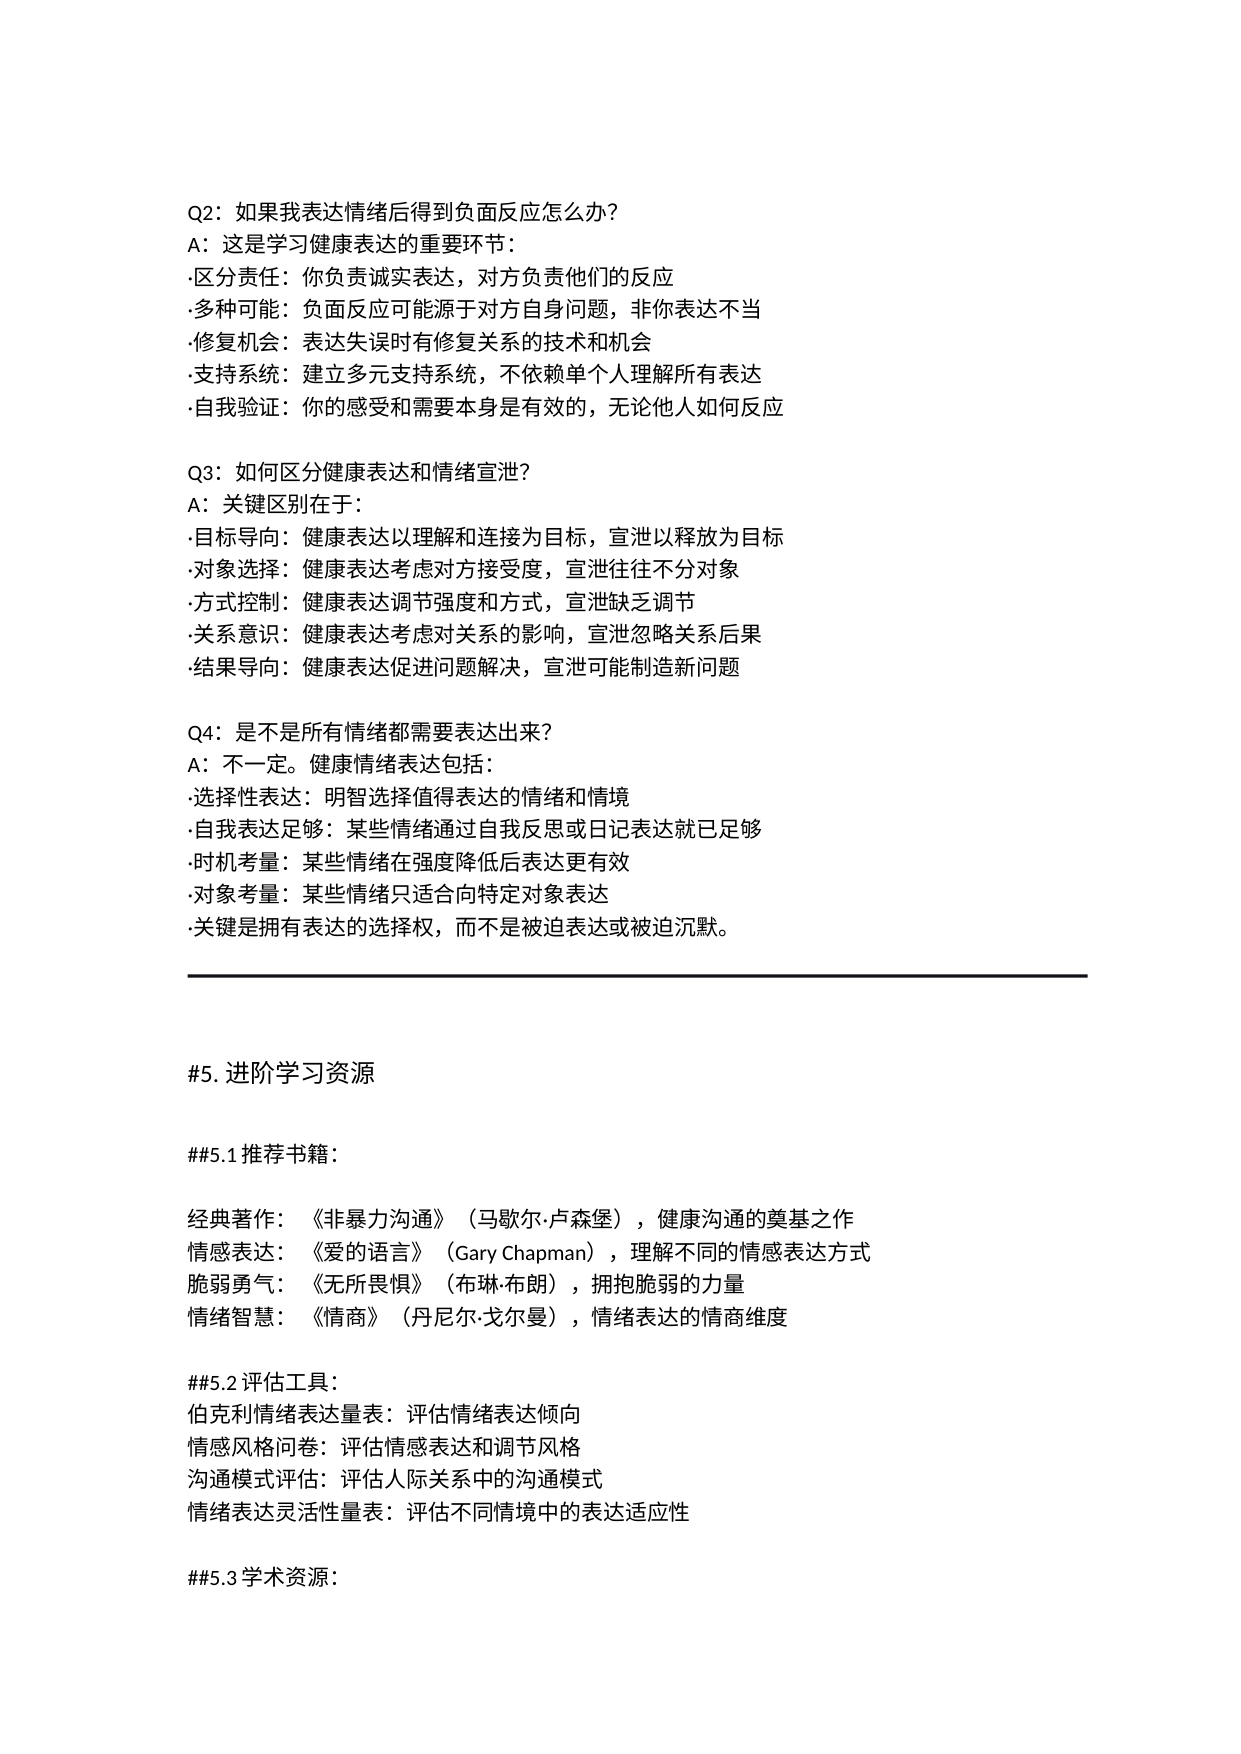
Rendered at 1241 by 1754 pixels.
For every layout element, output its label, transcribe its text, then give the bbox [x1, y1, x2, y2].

text 经典著作： 《非暴力沟通》（马歇尔·卢森堡），健康沟通的奠基之作 [187, 1202, 1053, 1234]
text 情感表达： 《爱的语言》（Gary Chapman），理解不同的情感表达方式 [187, 1234, 1053, 1267]
text ·支持系统：建立多元支持系统，不依赖单个人理解所有表达 [187, 357, 1053, 389]
text 情感风格问卷：评估情感表达和调节风格 [187, 1429, 1053, 1462]
text ·时机考量：某些情绪在强度降低后表达更有效 [187, 844, 1053, 877]
text #5. 进阶学习资源 [187, 1039, 1053, 1104]
text 情绪表达灵活性量表：评估不同情境中的表达适应性 [187, 1494, 1053, 1527]
text ·多种可能：负面反应可能源于对方自身问题，非你表达不当 [187, 292, 1053, 324]
text ·结果导向：健康表达促进问题解决，宣泄可能制造新问题 [187, 649, 1053, 682]
text ·选择性表达：明智选择值得表达的情绪和情境 [187, 779, 1053, 812]
text 伯克利情绪表达量表：评估情绪表达倾向 [187, 1397, 1053, 1429]
text ·对象考量：某些情绪只适合向特定对象表达 ·关键是拥有表达的选择权，而不是被迫表达或被迫沉默。 [187, 877, 1053, 942]
text ·关系意识：健康表达考虑对关系的影响，宣泄忽略关系后果 [187, 617, 1053, 649]
text ·方式控制：健康表达调节强度和方式，宣泄缺乏调节 [187, 584, 1053, 617]
text ##5.1推荐书籍： [187, 1137, 1053, 1169]
text ##5.2评估工具： [187, 1364, 1053, 1397]
text Q4：是不是所有情绪都需要表达出来？ A：不一定。健康情绪表达包括： [187, 714, 1053, 779]
text Q2：如果我表达情绪后得到负面反应怎么办？ A：这是学习健康表达的重要环节： [187, 194, 1053, 259]
text ·对象选择：健康表达考虑对方接受度，宣泄往往不分对象 [187, 552, 1053, 584]
text 情绪智慧： 《情商》（丹尼尔·戈尔曼），情绪表达的情商维度 [187, 1299, 1053, 1332]
text ·自我表达足够：某些情绪通过自我反思或日记表达就已足够 [187, 812, 1053, 844]
text ·区分责任：你负责诚实表达，对方负责他们的反应 [187, 259, 1053, 292]
text Q3：如何区分健康表达和情绪宣泄？ A：关键区别在于： [187, 454, 1053, 519]
text ·目标导向：健康表达以理解和连接为目标，宣泄以释放为目标 [187, 519, 1053, 552]
text ·修复机会：表达失误时有修复关系的技术和机会 [187, 324, 1053, 357]
text ·自我验证：你的感受和需要本身是有效的，无论他人如何反应 [187, 389, 1053, 422]
text 沟通模式评估：评估人际关系中的沟通模式 [187, 1462, 1053, 1494]
text ##5.3学术资源： [187, 1559, 1053, 1592]
text 脆弱勇气： 《无所畏惧》（布琳·布朗），拥抱脆弱的力量 [187, 1267, 1053, 1299]
